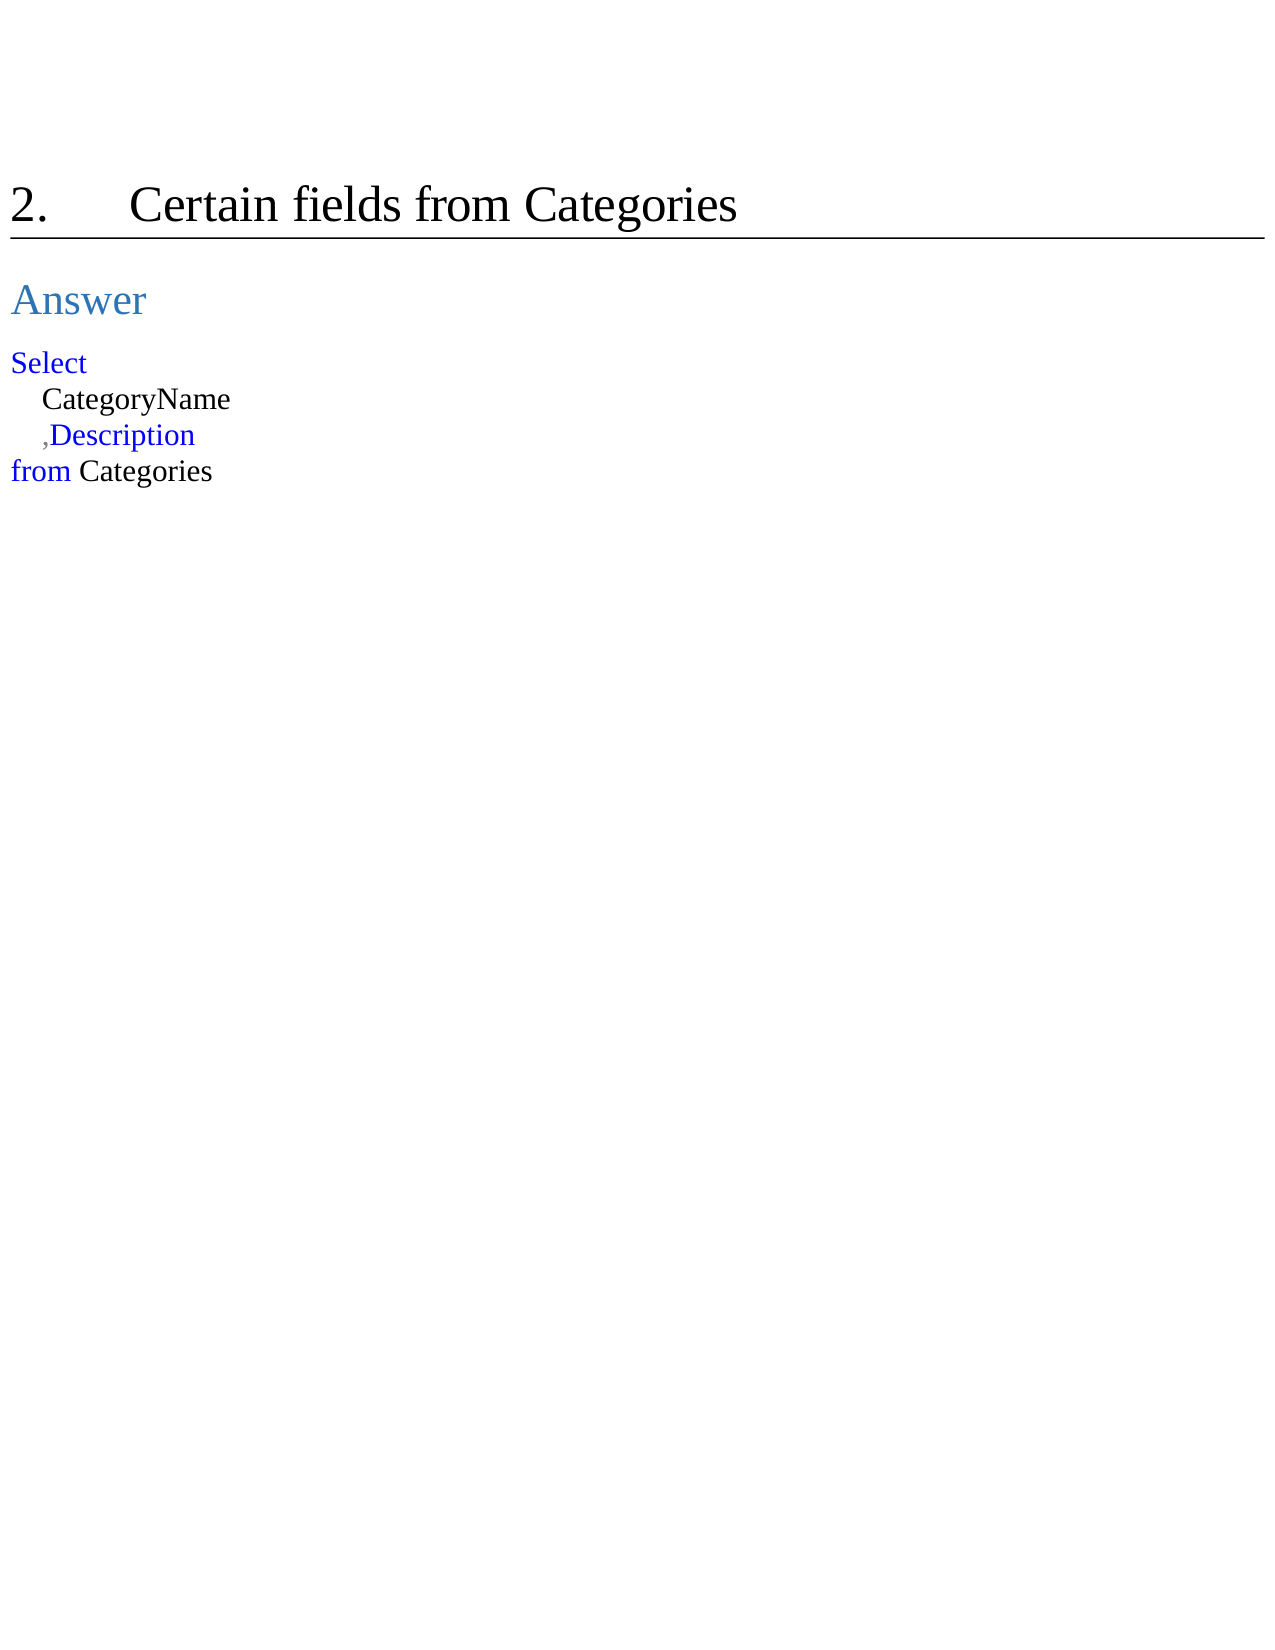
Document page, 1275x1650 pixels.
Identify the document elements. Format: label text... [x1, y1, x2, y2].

text ,Description from Categories [10, 416, 241, 488]
text Select [10, 344, 1275, 380]
subtitle Certain fields from Categories [10, 174, 1275, 233]
text CategoryName [42, 380, 1275, 416]
text Answer [10, 273, 1275, 324]
